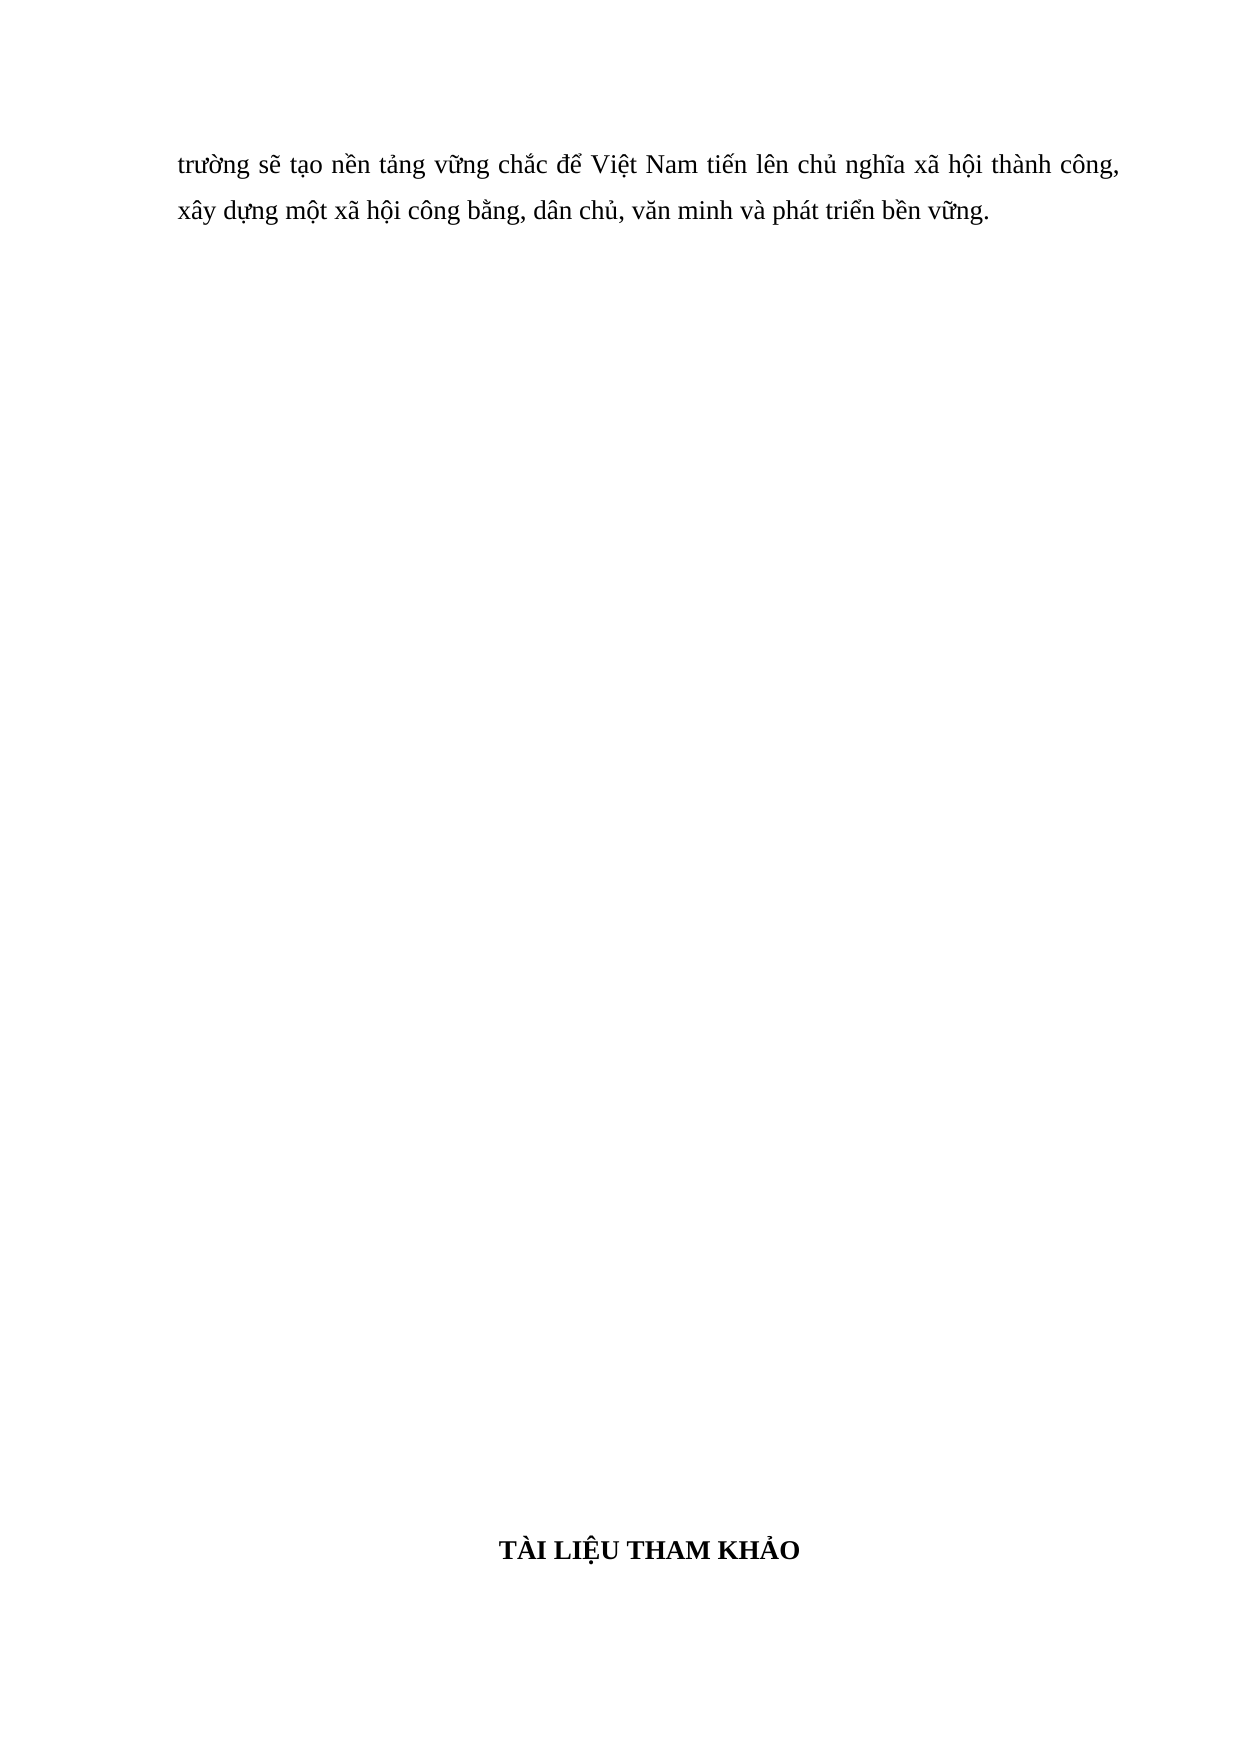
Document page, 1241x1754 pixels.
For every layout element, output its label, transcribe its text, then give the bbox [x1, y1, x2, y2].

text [177, 148, 1122, 226]
text TÀI LIỆU THAM KHẢO [177, 1534, 1122, 1565]
